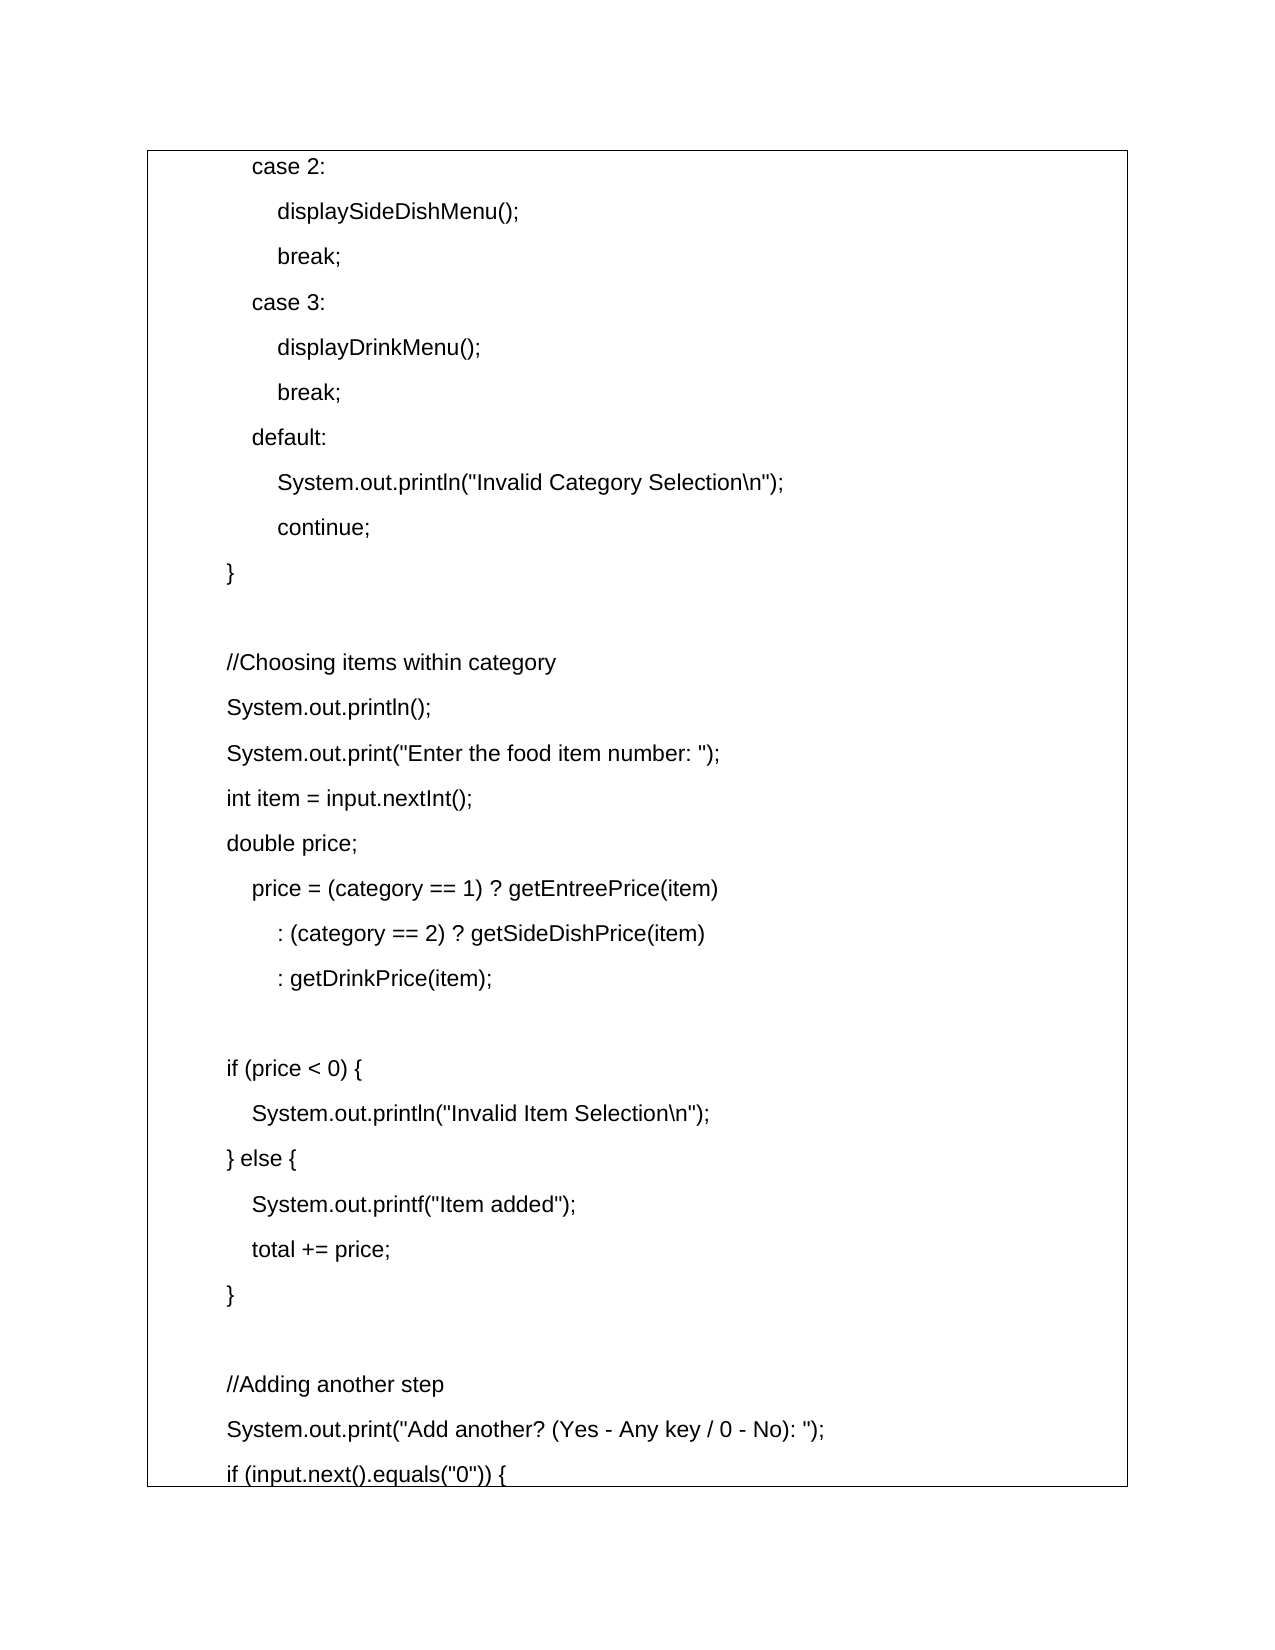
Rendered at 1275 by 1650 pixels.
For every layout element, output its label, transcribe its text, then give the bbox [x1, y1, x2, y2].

text : getDrinkPrice(item); [148, 962, 1127, 991]
text case 2: [148, 151, 1127, 179]
text case 3: [148, 285, 1127, 315]
text : (category == 2) ? getSideDishPrice(item) [148, 917, 1127, 946]
text price = (category == 1) ? getEntreePrice(item) [148, 872, 1127, 901]
text displaySideDishMenu(); [148, 195, 1127, 224]
text break; [148, 376, 1127, 405]
text break; [148, 240, 1127, 270]
text total += price; [148, 1232, 1127, 1262]
text default: [148, 421, 1127, 450]
text } [148, 556, 1127, 585]
text double price; [148, 827, 1127, 856]
text System.out.printf("Item added"); [148, 1187, 1127, 1217]
text System.out.println("Invalid Item Selection\n"); [148, 1097, 1127, 1127]
text continue; [148, 511, 1127, 540]
text } [148, 1278, 1127, 1307]
text int item = input.nextInt(); [148, 781, 1127, 811]
text if (price < 0) { [148, 1052, 1127, 1082]
text //Adding another step [148, 1368, 1127, 1397]
text displayDrinkMenu(); [148, 330, 1127, 360]
text System.out.println(); [148, 691, 1127, 721]
text } else { [148, 1142, 1127, 1172]
text System.out.print("Add another? (Yes - Any key / 0 - No): "); [148, 1413, 1127, 1442]
text System.out.print("Enter the food item number: "); [148, 736, 1127, 766]
text System.out.println("Invalid Category Selection\n"); [148, 466, 1127, 495]
text if (input.next().equals("0")) { [148, 1458, 1127, 1486]
text //Choosing items within category [148, 646, 1127, 676]
